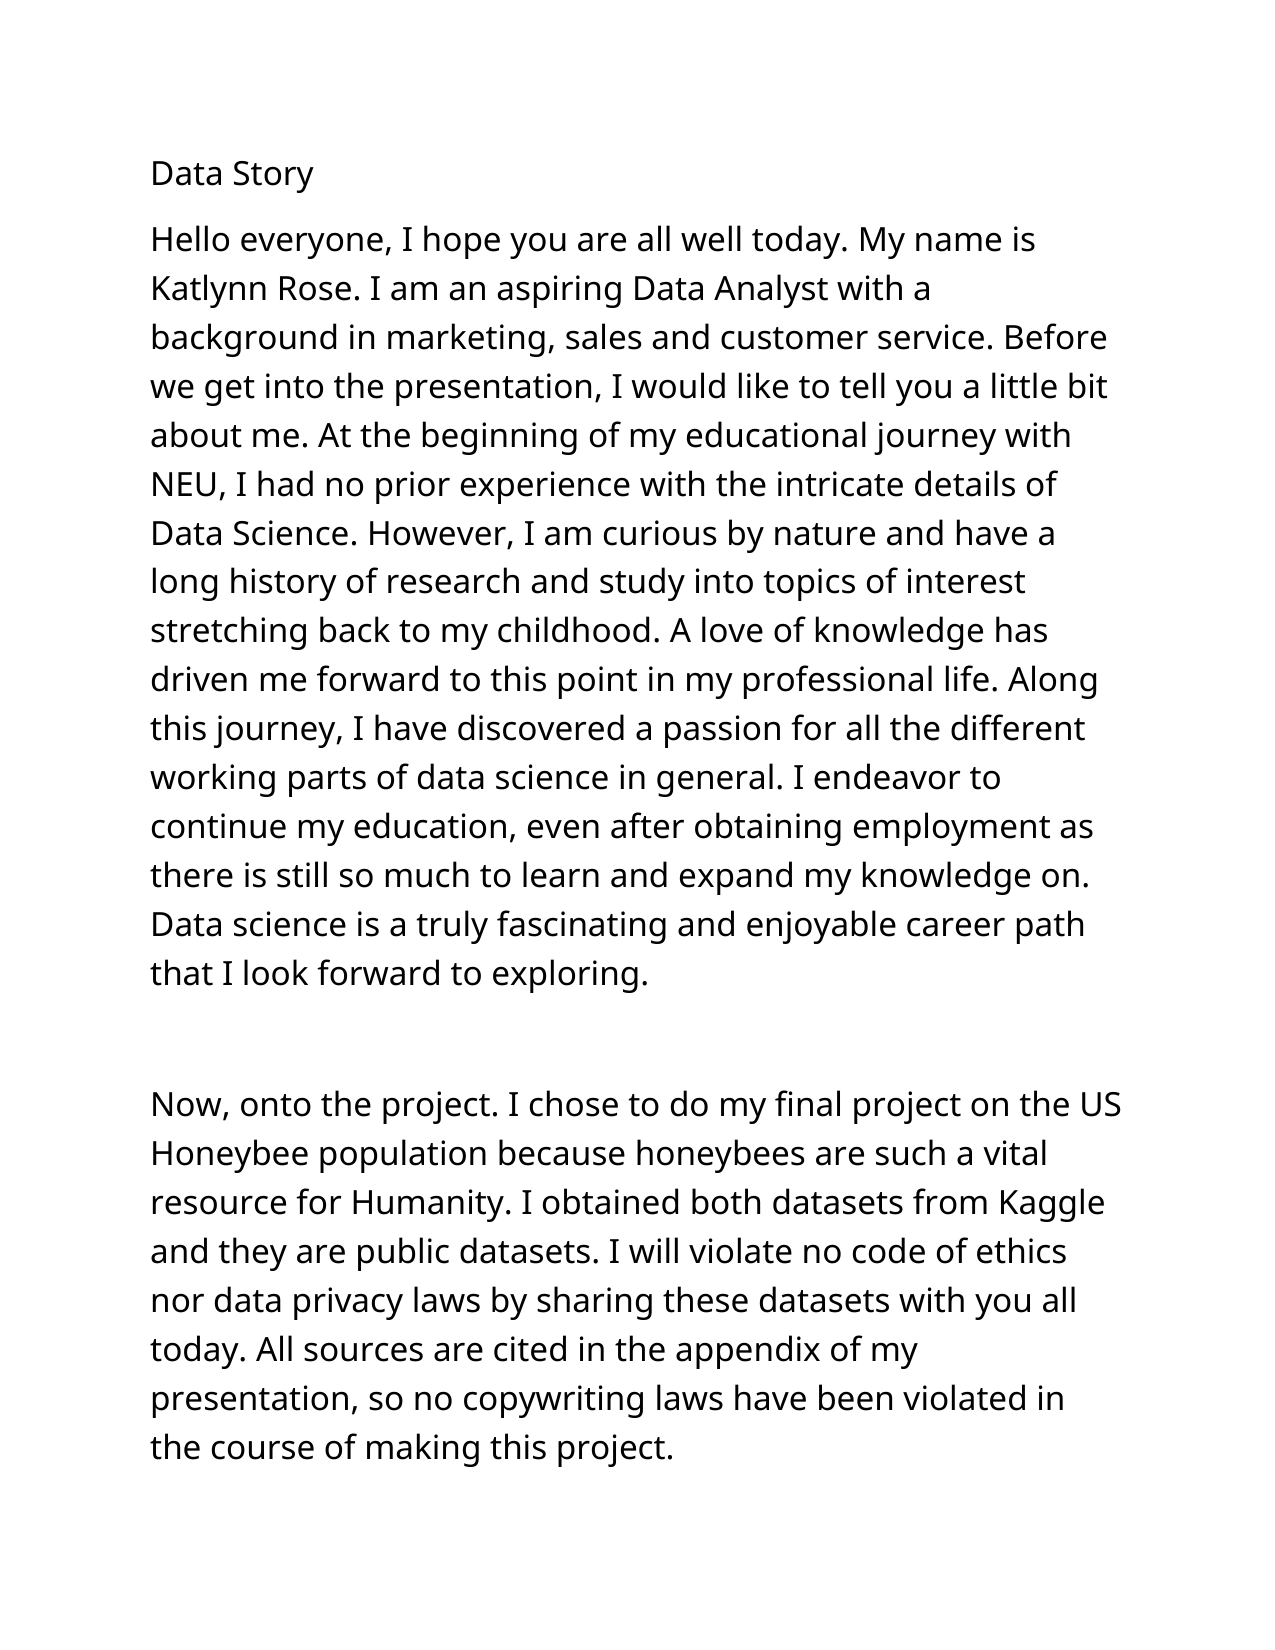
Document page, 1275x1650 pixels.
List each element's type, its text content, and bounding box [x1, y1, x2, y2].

text Hello everyone, I hope you are all well today. My name is Katlynn Rose. I am an aspiring Data Analyst with a background in marketing, sales and customer service. Before we get into the presentation, I would like to tell you a little bit about me. At the beginning of my educational journey with NEU, I had no prior experience with the intricate details of Data Science. However, I am curious by nature and have a long history of research and study into topics of interest stretching back to my childhood. A love of knowledge has driven me forward to this point in my professional life. Along this journey, I have discovered a passion for all the different working parts of data science in general. I endeavor to continue my education, even after obtaining employment as there is still so much to learn and expand my knowledge on. Data science is a truly fascinating and enjoyable career path that I look forward to exploring. [150, 216, 1125, 995]
text Now, onto the project. I chose to do my final project on the US Honeybee population because honeybees are such a vital resource for Humanity. I obtained both datasets from Kaggle and they are public datasets. I will violate no code of ethics nor data privacy laws by sharing these datasets with you all today. All sources are cited in the appendix of my presentation, so no copywriting laws have been violated in the course of making this project. [150, 1081, 1125, 1469]
text Data Story [150, 150, 1125, 195]
